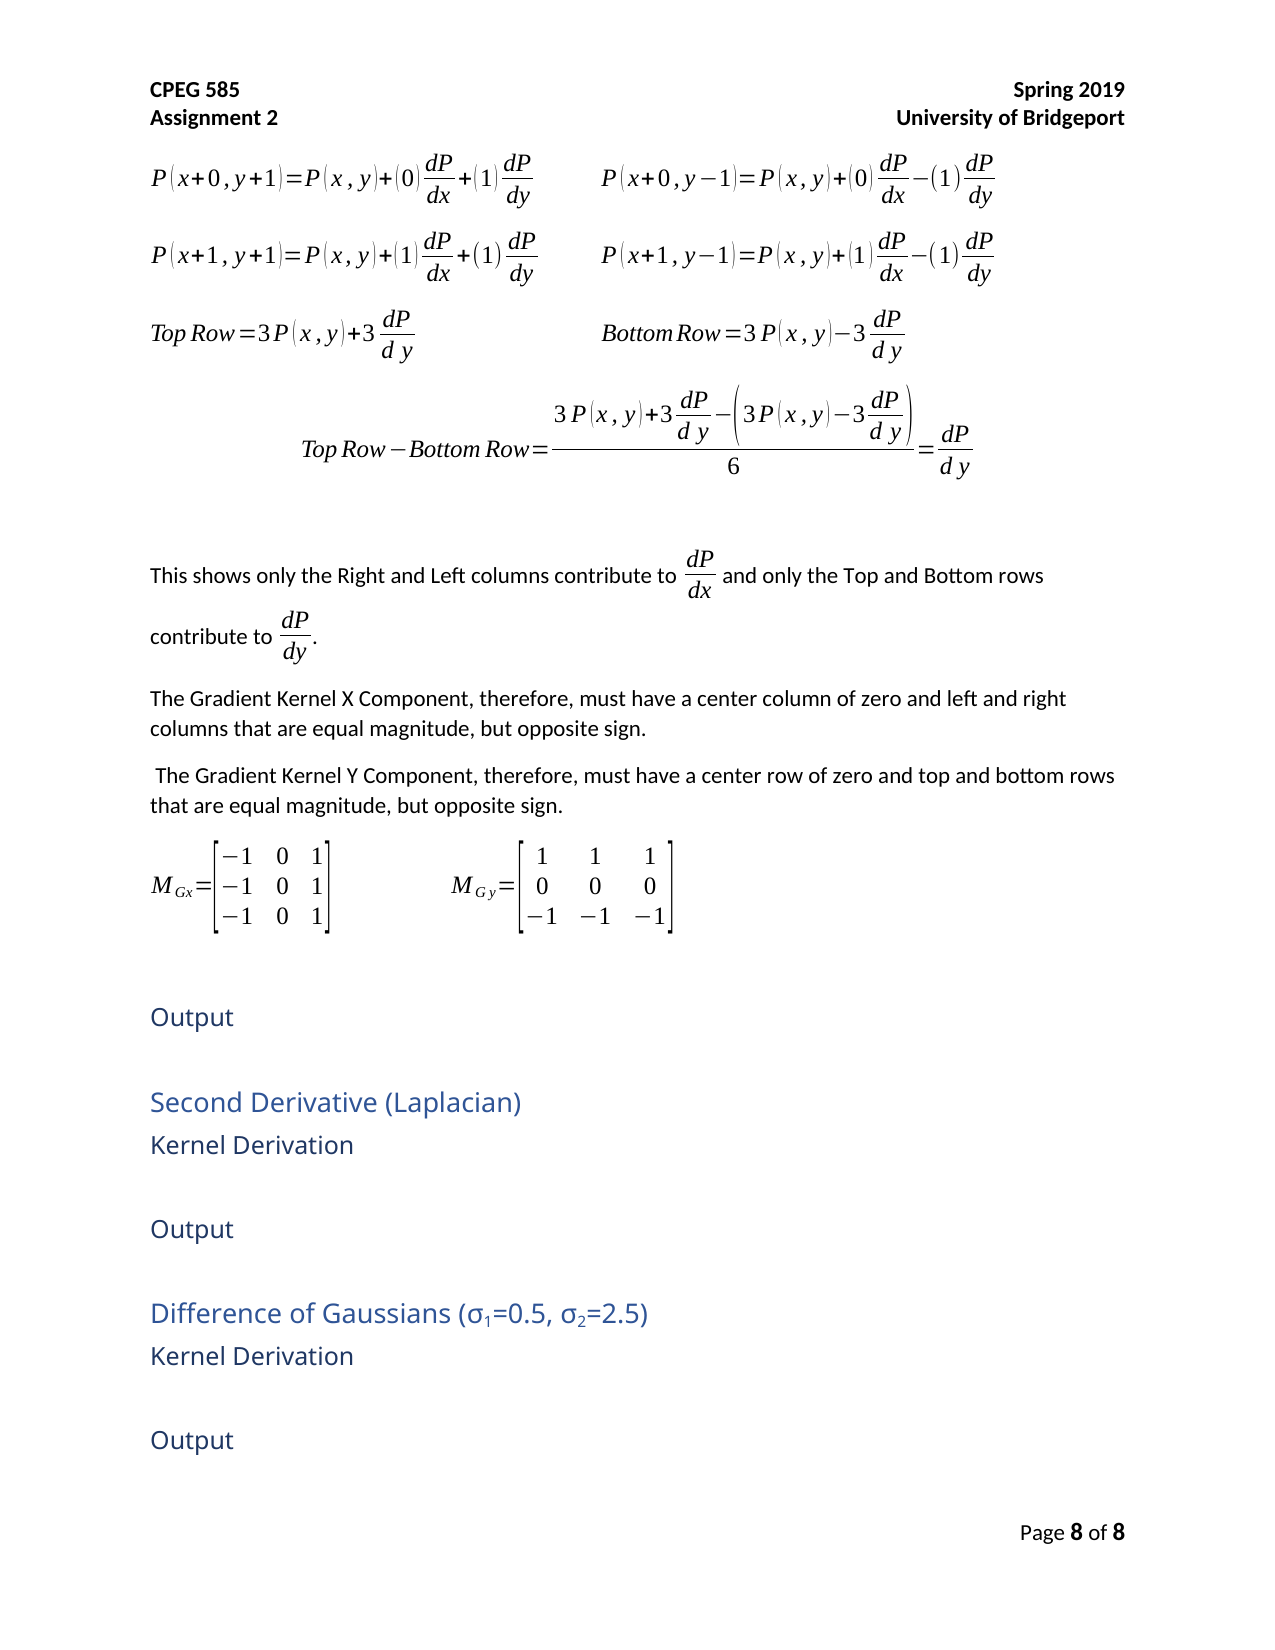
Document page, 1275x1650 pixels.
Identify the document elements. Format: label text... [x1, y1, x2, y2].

text The Gradient Kernel X Component, therefore, must have a center column of zero and left and right columns that are equal magnitude, but opposite sign. [150, 684, 1125, 743]
subtitle Second Derivative (Laplacian) [150, 1084, 1125, 1121]
subtitle Output [150, 1211, 1125, 1245]
subtitle Kernel Derivation [150, 1339, 1125, 1373]
subtitle Difference of Gaussians (σ1=0.5, σ2=2.5) [150, 1295, 1125, 1332]
subtitle Output [150, 1000, 1125, 1034]
subtitle Kernel Derivation [150, 1128, 1125, 1162]
subtitle Output [150, 1423, 1125, 1457]
text The Gradient Kernel Y Component, therefore, must have a center row of zero and top and bottom rows that are equal magnitude, but opposite sign. [150, 761, 1125, 820]
text This shows only the Right and Left columns contribute to and only the Top and Bottom rows contribute to . [150, 545, 1125, 666]
